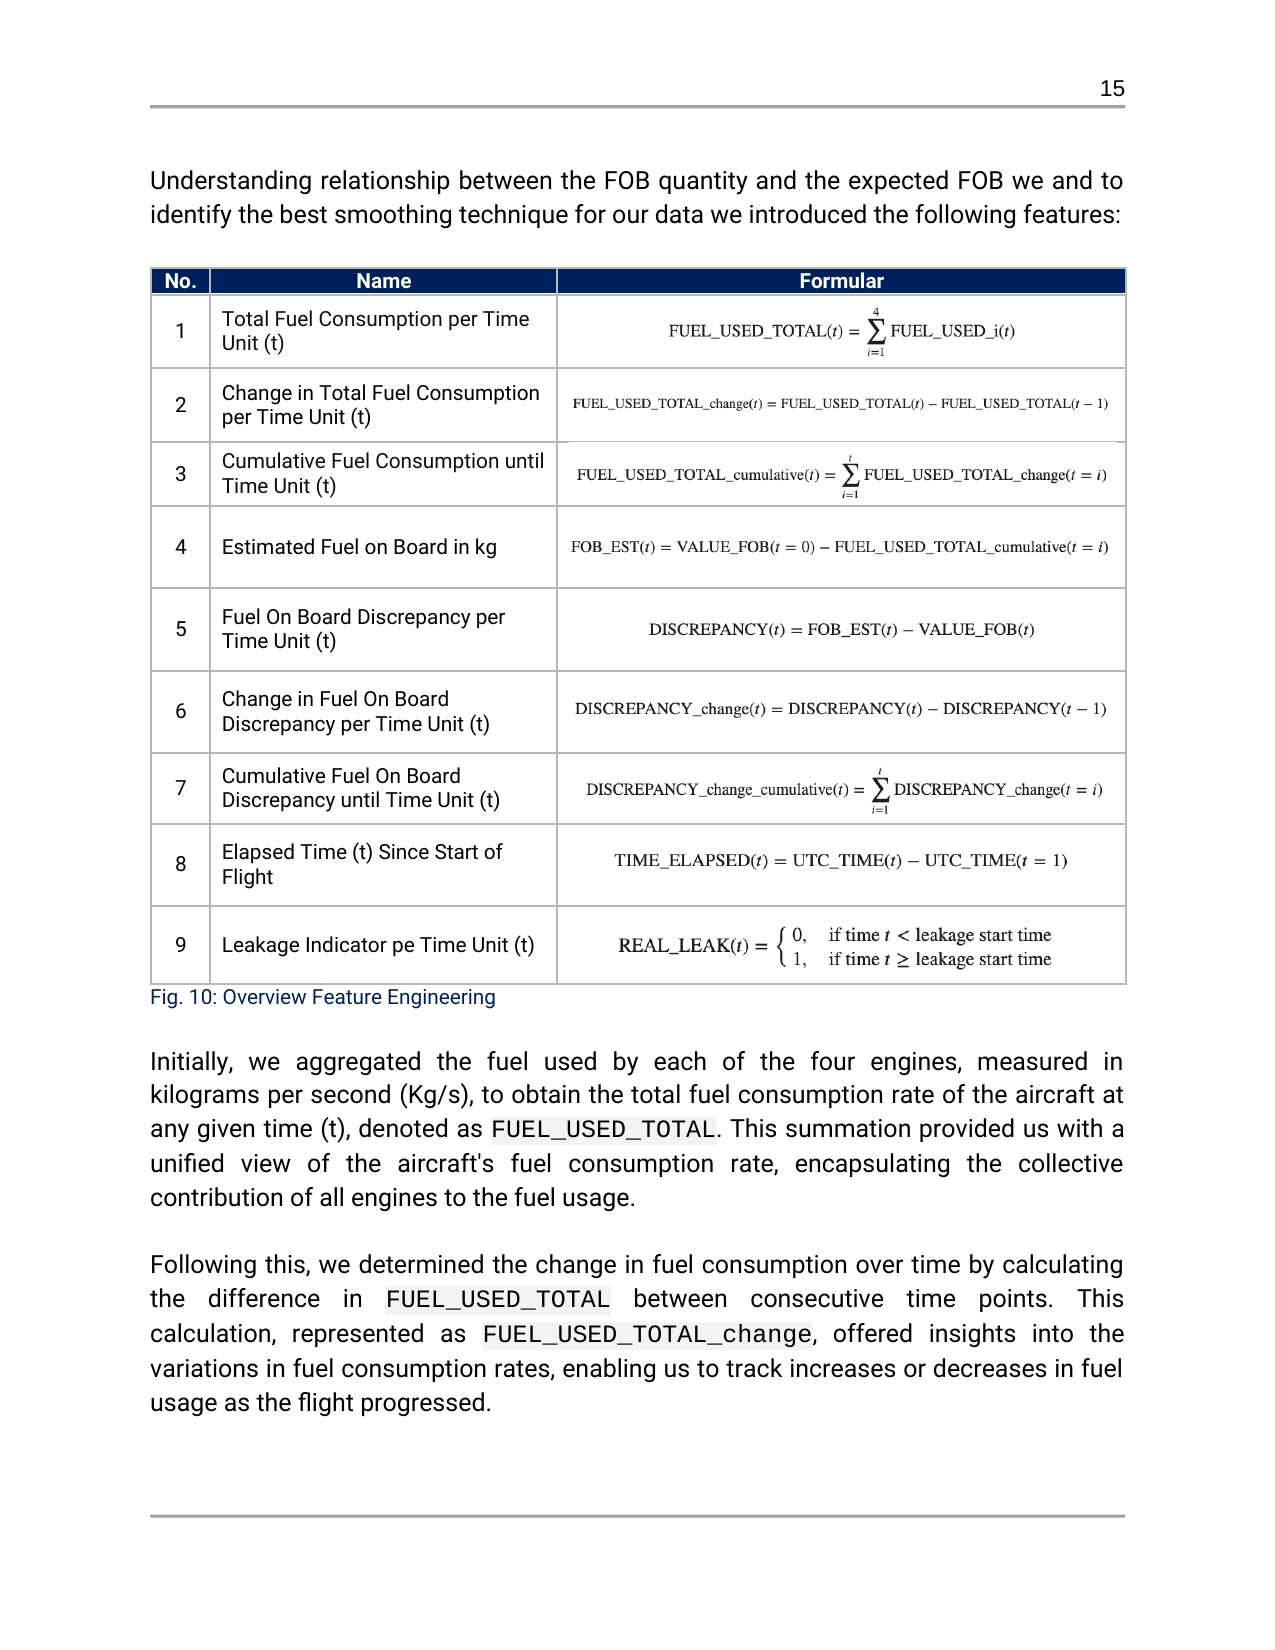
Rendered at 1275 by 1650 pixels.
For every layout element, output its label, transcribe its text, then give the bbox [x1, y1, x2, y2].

table_cell [558, 589, 1125, 669]
picture [598, 907, 1085, 980]
text Following this, we determined the change in fuel consumption over time by calculating the difference in FUEL_USED_TOTAL between consecutive time points. This calculation, represented as FUEL_USED_TOTAL_change, offered insights into the variations in fuel consumption rates, enabling us to track increases or decreases in fuel usage as the flight progressed. [150, 1250, 1125, 1417]
table_cell Fuel On Board Discrepancy per Time Unit (t) [211, 589, 556, 669]
table_cell [558, 754, 1125, 822]
picture [568, 692, 1116, 728]
table_cell 2 [152, 369, 209, 441]
table_cell Change in Total Fuel Consumption per Time Unit (t) [211, 369, 556, 441]
table_cell Cumulative Fuel Consumption until Time Unit (t) [211, 443, 556, 505]
table_cell [558, 907, 1125, 983]
picture [568, 754, 1116, 819]
table_cell [558, 672, 1125, 752]
table_cell Total Fuel Consumption per Time Unit (t) [211, 296, 556, 367]
picture [636, 608, 1047, 647]
text Fig. 10: Overview Feature Engineering [150, 985, 1125, 1010]
text Understanding relationship between the FOB quantity and the expected FOB we and to identify the best smoothing technique for our data we introduced the following features: [150, 166, 1125, 229]
picture [568, 442, 1118, 501]
table_cell 3 [152, 443, 209, 505]
table_cell Cumulative Fuel On Board Discrepancy until Time Unit (t) [211, 754, 556, 822]
table_cell [558, 369, 1125, 441]
table_cell 7 [152, 754, 209, 822]
text Initially, we aggregated the fuel used by each of the four engines, measured in kilograms per second (Kg/s), to obtain the total fuel consumption rate of the aircraft at any given time (t), denoted as FUEL_USED_TOTAL. This summation provided us with a unified view of the aircraft's fuel consumption rate, encapsulating the collective contribution of all engines to the fuel usage. [150, 1047, 1125, 1212]
table_header Name [211, 269, 556, 293]
table_cell 8 [152, 825, 209, 905]
table_cell Leakage Indicator pe Time Unit (t) [211, 907, 556, 983]
table_header Formular [558, 269, 1125, 293]
table_cell 6 [152, 672, 209, 752]
table_cell [558, 443, 1125, 505]
table_cell 5 [152, 589, 209, 669]
table_cell 9 [152, 907, 209, 983]
picture [658, 297, 1026, 361]
table_cell 1 [152, 296, 209, 367]
table_cell Estimated Fuel on Board in kg [211, 507, 556, 587]
table_cell Change in Fuel On Board Discrepancy per Time Unit (t) [211, 672, 556, 752]
picture [611, 843, 1072, 882]
table_cell [558, 825, 1125, 905]
table_cell Elapsed Time (t) Since Start of Flight [211, 825, 556, 905]
picture [568, 387, 1115, 419]
picture [569, 527, 1114, 563]
table_cell [558, 296, 1125, 367]
table_header No. [152, 269, 209, 293]
table_cell [558, 507, 1125, 587]
table_cell 4 [152, 507, 209, 587]
